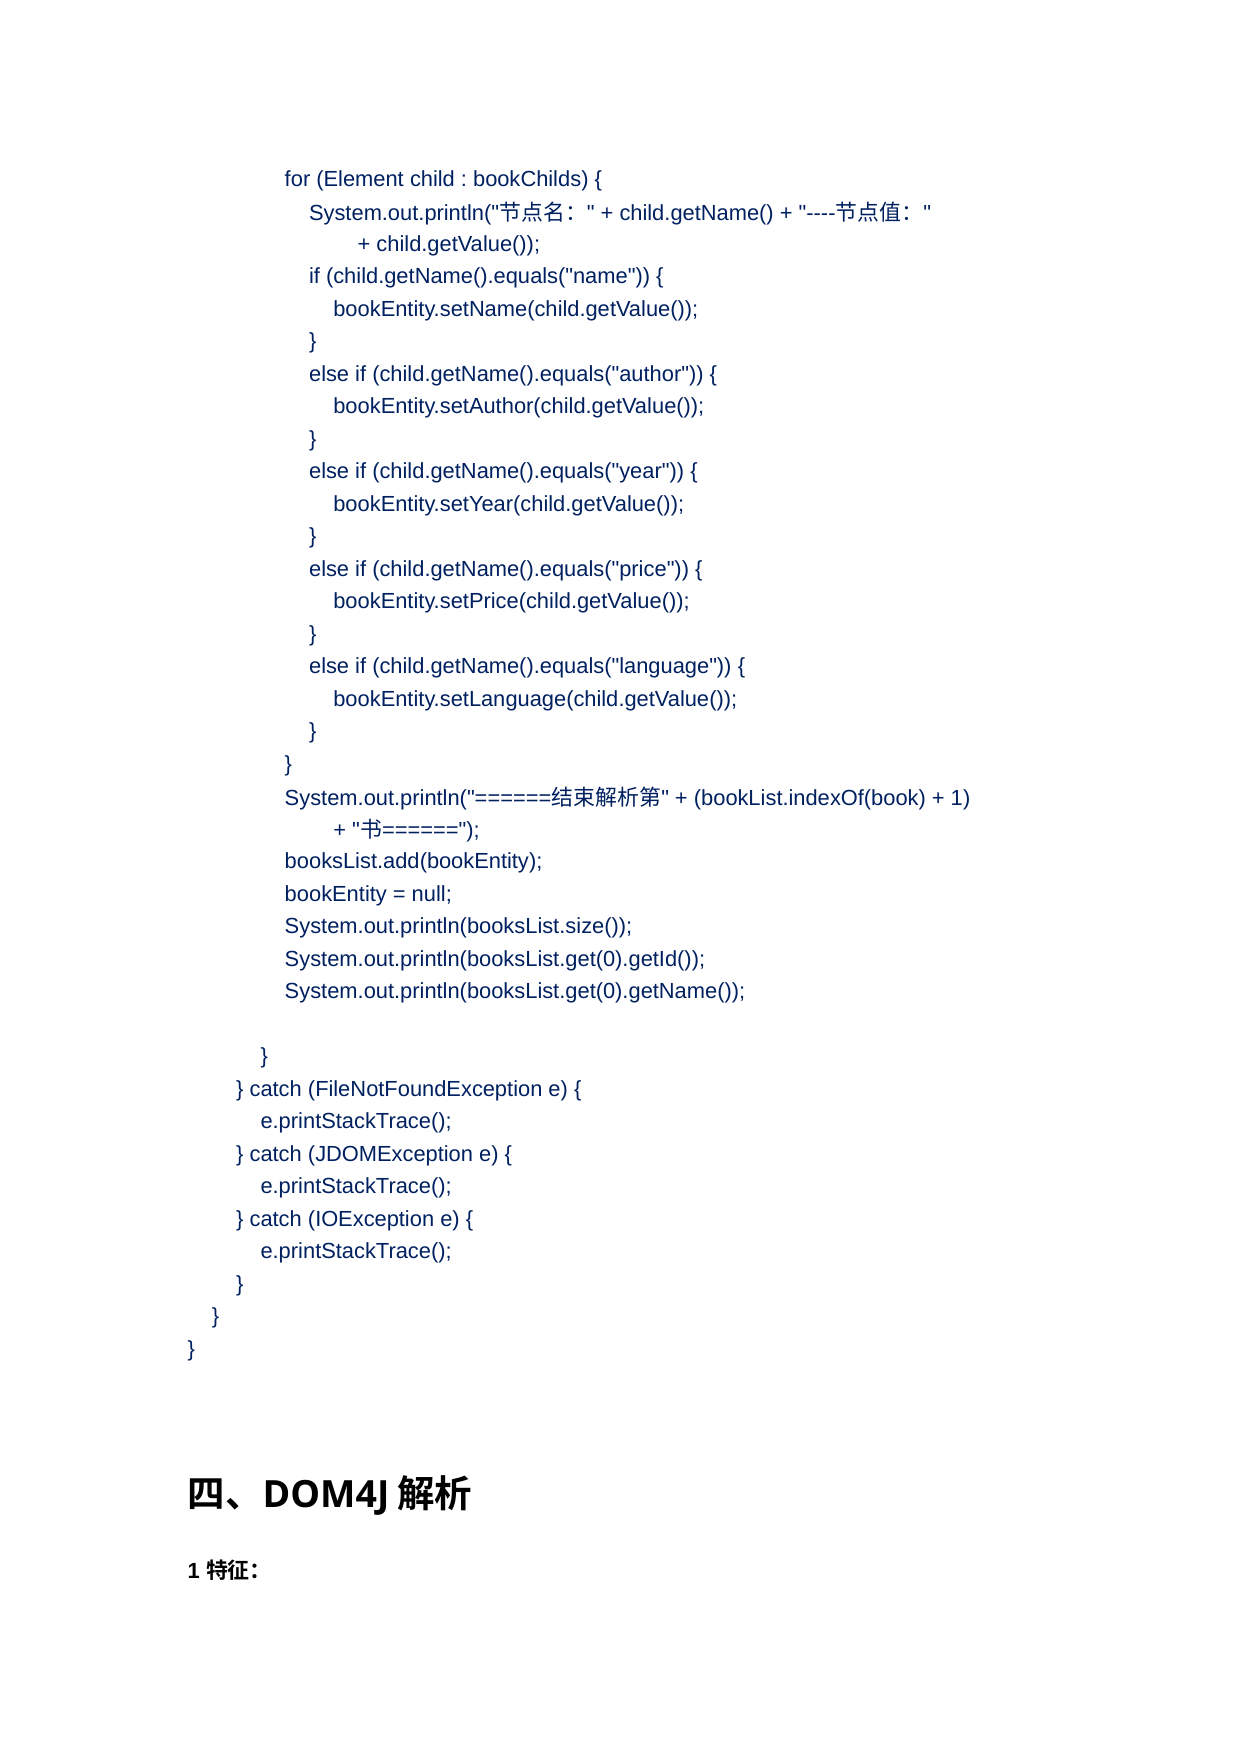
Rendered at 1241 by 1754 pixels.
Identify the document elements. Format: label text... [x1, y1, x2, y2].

text } [187, 1299, 1053, 1332]
text } [187, 422, 1053, 454]
text } catch (FileNotFoundException e) { [187, 1072, 1053, 1104]
text bookEntity.setPrice(child.getValue()); [187, 584, 1053, 617]
text else if (child.getName().equals("price")) { [187, 552, 1053, 584]
text } [187, 324, 1053, 357]
text } [187, 1332, 1053, 1364]
text } [187, 747, 1053, 779]
text } catch (JDOMException e) { [187, 1137, 1053, 1169]
text } [187, 1039, 1053, 1072]
text if (child.getName().equals("name")) { [187, 259, 1053, 292]
text booksList.add(bookEntity); [187, 844, 1053, 877]
text bookEntity.setAuthor(child.getValue()); [187, 389, 1053, 422]
text e.printStackTrace(); [187, 1234, 1053, 1267]
text } catch (IOException e) { [187, 1202, 1053, 1234]
text } [187, 714, 1053, 747]
text 1 特征： [187, 1553, 1053, 1585]
text } [187, 1267, 1053, 1299]
text } [187, 519, 1053, 552]
text System.out.println(booksList.get(0).getName()); [187, 974, 1053, 1007]
text System.out.println("节点名：" + child.getName() + "----节点值：" [187, 194, 1053, 227]
text e.printStackTrace(); [187, 1169, 1053, 1202]
text bookEntity.setLanguage(child.getValue()); [187, 682, 1053, 714]
text } [187, 617, 1053, 649]
text for (Element child : bookChilds) { [187, 162, 1053, 194]
text bookEntity = null; [187, 877, 1053, 909]
text + child.getValue()); [187, 227, 1053, 259]
text e.printStackTrace(); [187, 1104, 1053, 1137]
text bookEntity.setYear(child.getValue()); [187, 487, 1053, 519]
text bookEntity.setName(child.getValue()); [187, 292, 1053, 324]
text System.out.println("======结束解析第" + (bookList.indexOf(book) + 1) [187, 779, 1053, 812]
text + "书======"); [187, 812, 1053, 844]
text System.out.println(booksList.size()); [187, 909, 1053, 942]
subtitle 四、DOM4J解析 [187, 1459, 1053, 1524]
text System.out.println(booksList.get(0).getId()); [187, 942, 1053, 974]
text else if (child.getName().equals("author")) { [187, 357, 1053, 389]
text else if (child.getName().equals("language")) { [187, 649, 1053, 682]
text else if (child.getName().equals("year")) { [187, 454, 1053, 487]
